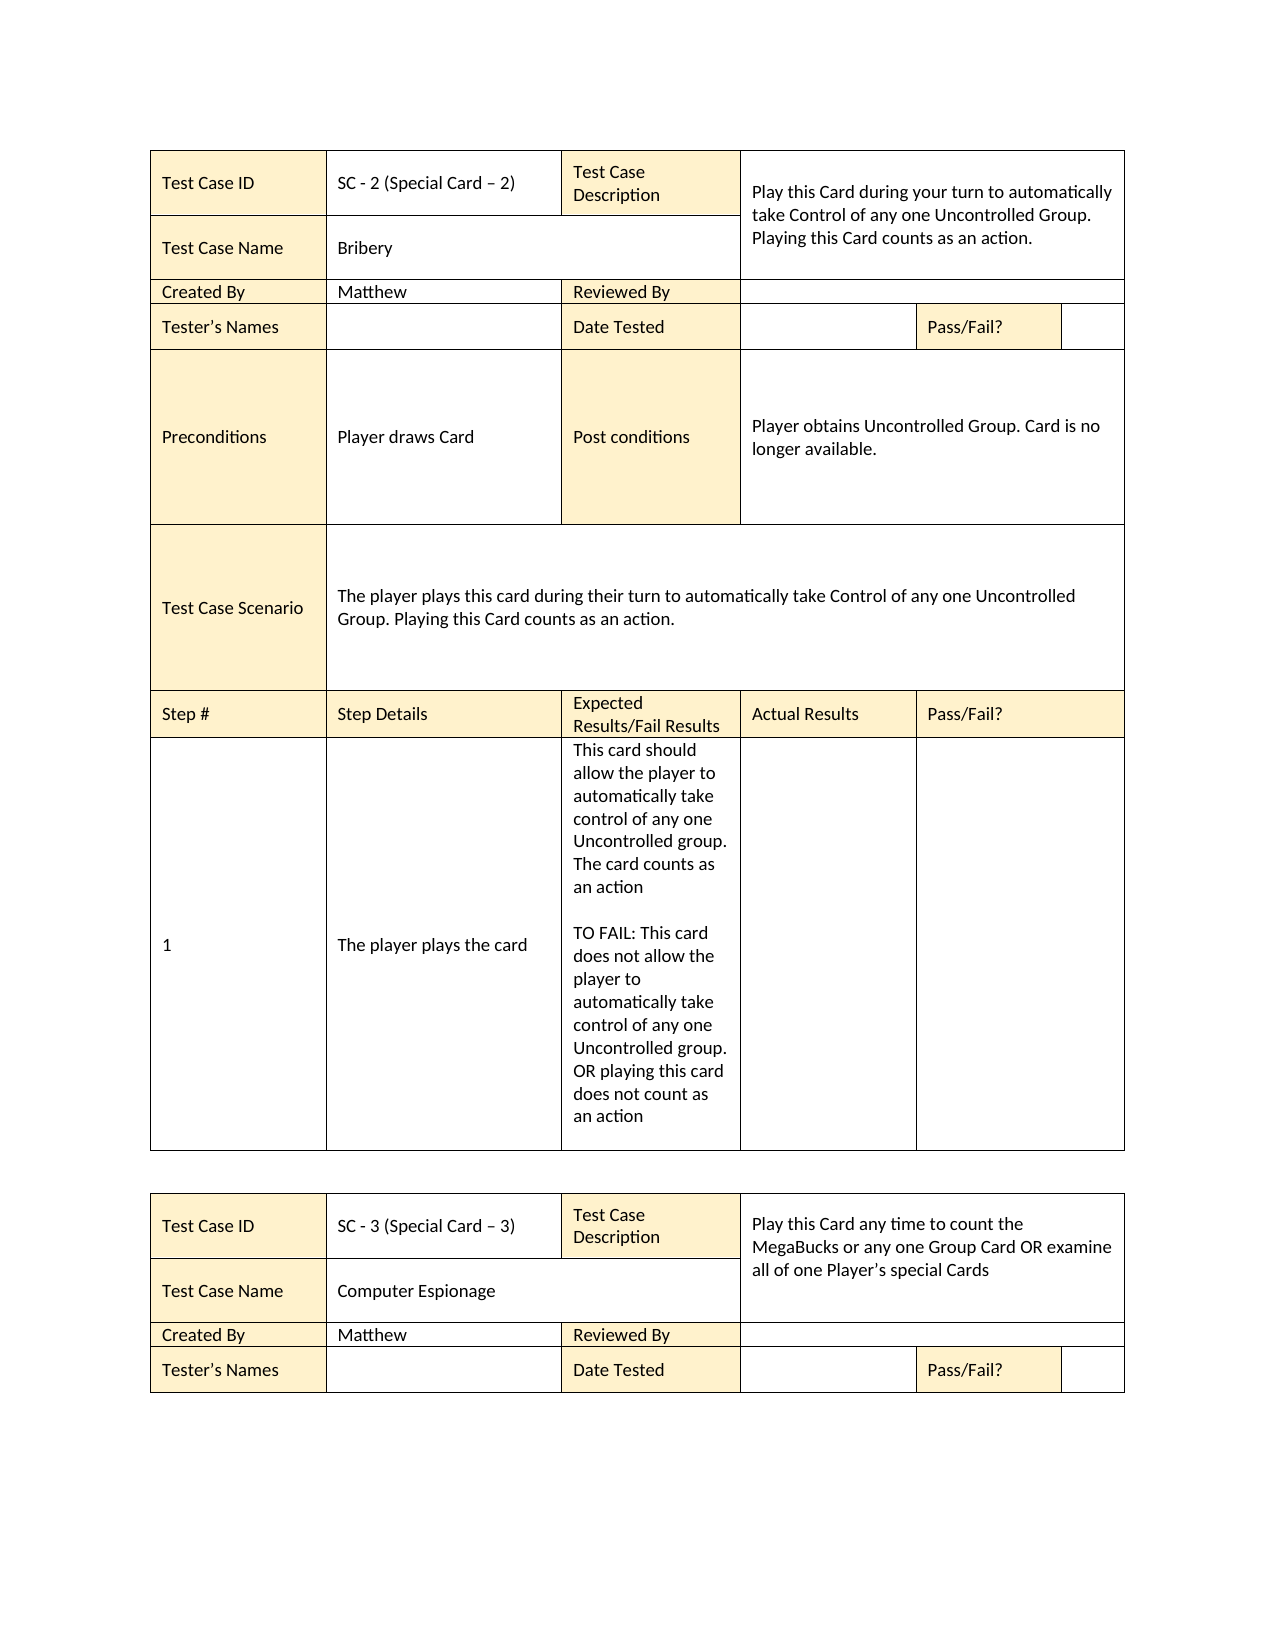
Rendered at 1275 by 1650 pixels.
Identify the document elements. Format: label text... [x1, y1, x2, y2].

table_header Play this Card during your turn to automatically take Control of any one Uncontrolled Group. Playing this Card counts as an action. [741, 151, 1124, 279]
table_cell Step Details [327, 691, 561, 737]
table_cell Created By [151, 1323, 326, 1346]
table_cell [1062, 304, 1124, 349]
table_header SC - 3 (Special Card – 3) [327, 1194, 561, 1257]
table_cell [741, 304, 916, 349]
table_header Play this Card any time to count the MegaBucks or any one Group Card OR examine all of one Player’s special Cards [741, 1194, 1124, 1322]
table_cell Post conditions [562, 350, 740, 524]
table_header Test Case Description [562, 151, 740, 214]
table_cell Player obtains Uncontrolled Group. Card is no longer available. [741, 350, 1124, 524]
table_cell 1 [151, 738, 326, 1150]
table_cell Tester’s Names [151, 304, 326, 349]
table_cell Date Tested [562, 304, 740, 349]
table_header SC - 2 (Special Card – 2) [327, 151, 561, 214]
table_cell Test Case Scenario [151, 525, 326, 690]
table_cell Test Case Name [151, 216, 326, 279]
table_cell Created By [151, 280, 326, 303]
table_cell Reviewed By [562, 280, 740, 303]
table_cell [741, 280, 1124, 303]
table_cell [917, 738, 1124, 1150]
table_cell Reviewed By [562, 1323, 740, 1346]
table_cell Bribery [327, 216, 740, 279]
table_cell Player draws Card [327, 350, 561, 524]
table_header Test Case ID [151, 151, 326, 214]
table_cell Pass/Fail? [917, 1347, 1061, 1392]
table_cell The player plays this card during their turn to automatically take Control of any one Uncontrolled Group. Playing this Card counts as an action. [327, 525, 1124, 690]
table_cell Preconditions [151, 350, 326, 524]
table_cell The player plays the card [327, 738, 561, 1150]
table_cell Matthew [327, 280, 561, 303]
table_cell [741, 1323, 1124, 1346]
table_cell [327, 304, 561, 349]
table_cell [327, 1347, 561, 1392]
table_cell Computer Espionage [327, 1259, 740, 1322]
table_cell Step # [151, 691, 326, 737]
table_cell Matthew [327, 1323, 561, 1346]
table_cell [1062, 1347, 1124, 1392]
table_cell Date Tested [562, 1347, 740, 1392]
table_cell Tester’s Names [151, 1347, 326, 1392]
table_cell Actual Results [741, 691, 916, 737]
table_header Test Case ID [151, 1194, 326, 1257]
table_cell Pass/Fail? [917, 691, 1124, 737]
table_cell Test Case Name [151, 1259, 326, 1322]
table_cell [741, 1347, 916, 1392]
table_cell This card should allow the player to automatically take control of any one Uncontrolled group. The card counts as an action TO FAIL: This card does not allow the player to automatically take control of any one Uncontrolled group. OR playing this card does not count as an action [562, 738, 740, 1150]
table_cell [741, 738, 916, 1150]
table_header Test Case Description [562, 1194, 740, 1257]
table_cell Pass/Fail? [917, 304, 1061, 349]
table_cell Expected Results/Fail Results [562, 691, 740, 737]
